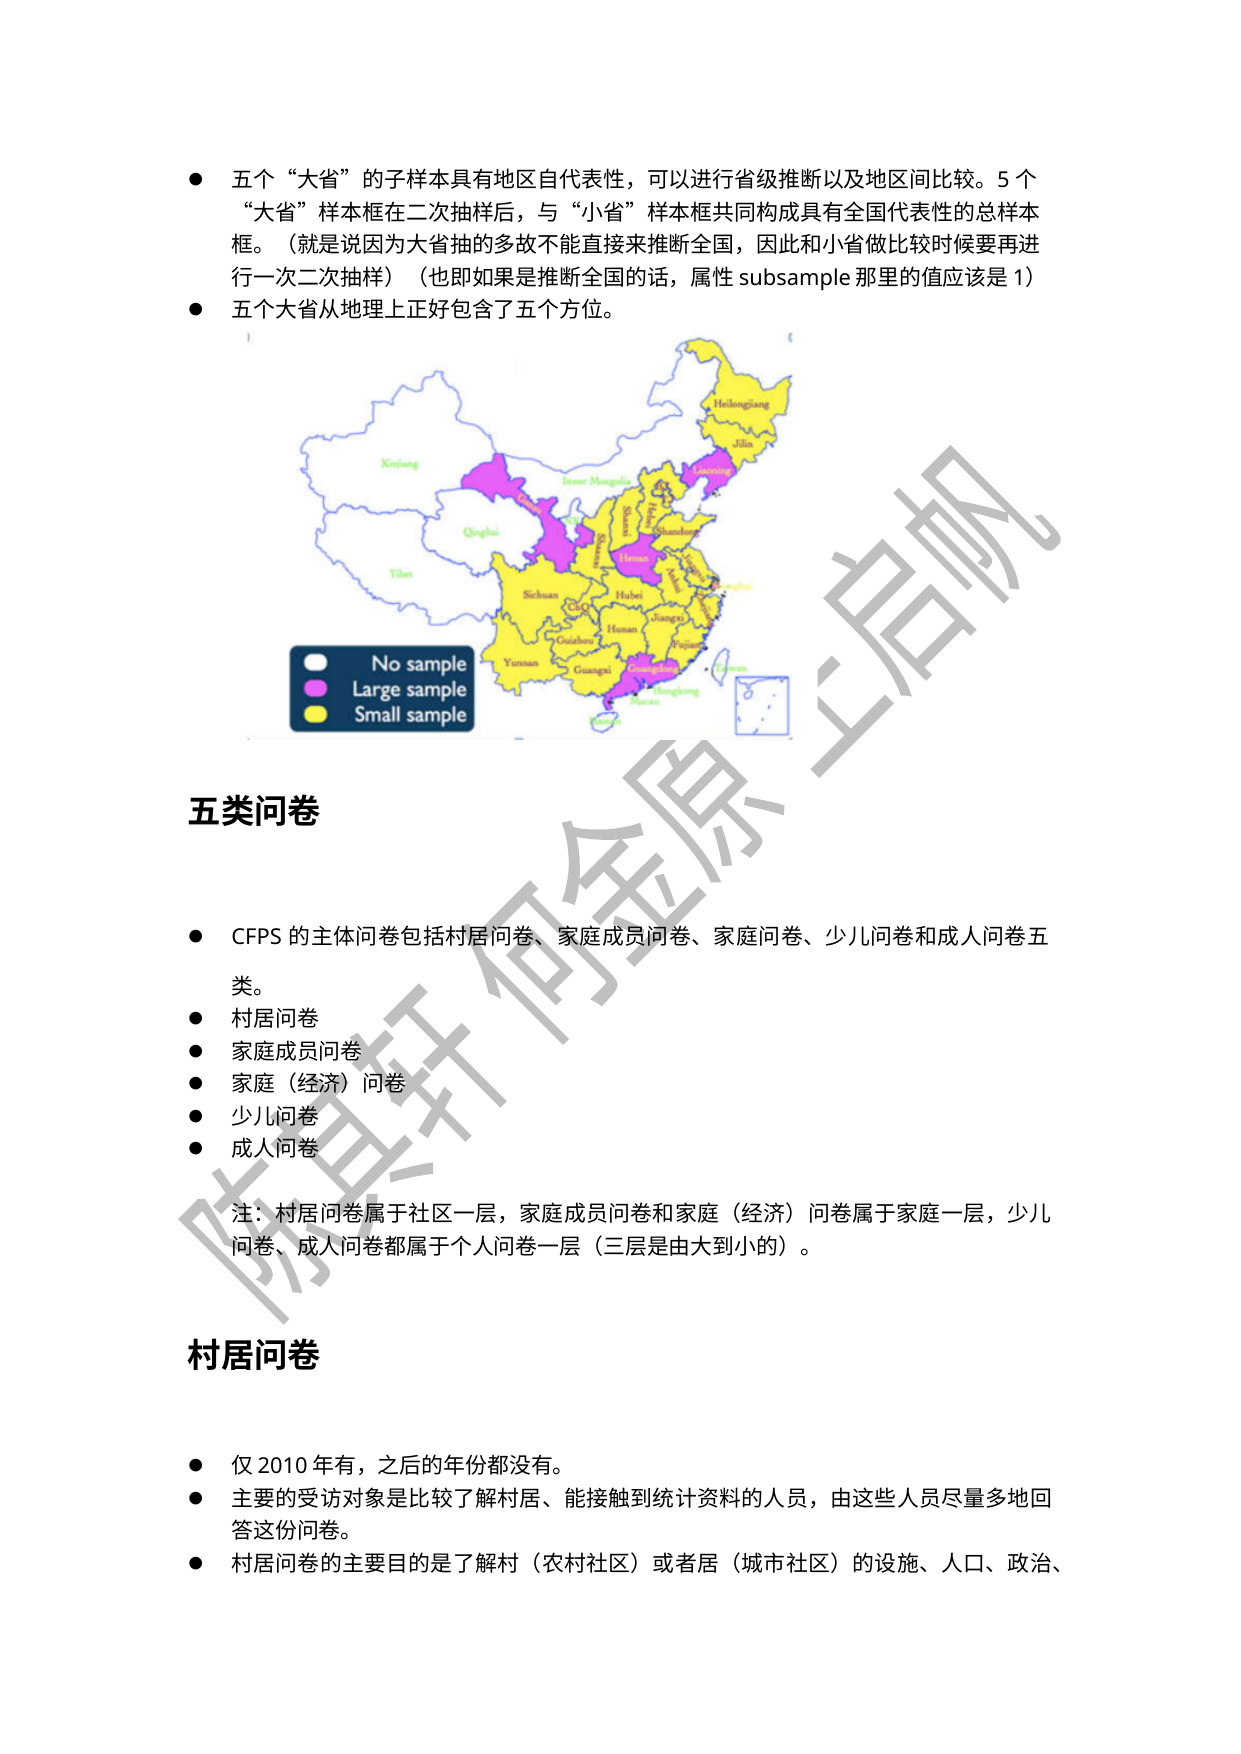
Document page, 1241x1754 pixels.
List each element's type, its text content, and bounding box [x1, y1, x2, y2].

subtitle 五类问卷 [187, 805, 1053, 870]
list 注：村居问卷属于社区一层，家庭成员问卷和家庭（经济）问卷属于家庭一层，少儿问卷、成人问卷都属于个人问卷一层（三层是由大到小的）。 [231, 1225, 1053, 1290]
list 家庭（经济）问卷 [187, 1095, 1053, 1127]
list ​CFPS 的主体问卷包括村居问卷、家庭成员问卷、家庭问卷、少儿问卷和成人问卷五类。 [187, 932, 1053, 1030]
picture [231, 353, 818, 769]
list 五个“大省”的子样本具有地区自代表性，可以进行省级推断以及地区间比较。5 个“大省”样本框在二次抽样后，与“小省”样本框共同构成具有全国代表性的总样本框。（就是说因为大省抽的多故不能直接来推断全国，因此和小省做比较时候要再进行一次二次抽样）（也即如果是推断全国的话，属性subsample那里的值应该是1） [187, 162, 1053, 292]
subtitle 村居问卷 [187, 1349, 1053, 1414]
list 成人问卷 [187, 1160, 1053, 1192]
list 村居问卷 [187, 1030, 1053, 1062]
list 主要的受访对象是比较了解村居、能接触到统计资料的人员，由这些人员尽量多地回答这份问卷。 [187, 1509, 1053, 1574]
list 仅2010年有，之后的年份都没有。 [187, 1477, 1053, 1509]
list 少儿问卷 [187, 1127, 1053, 1160]
list 家庭成员问卷 [187, 1062, 1053, 1095]
